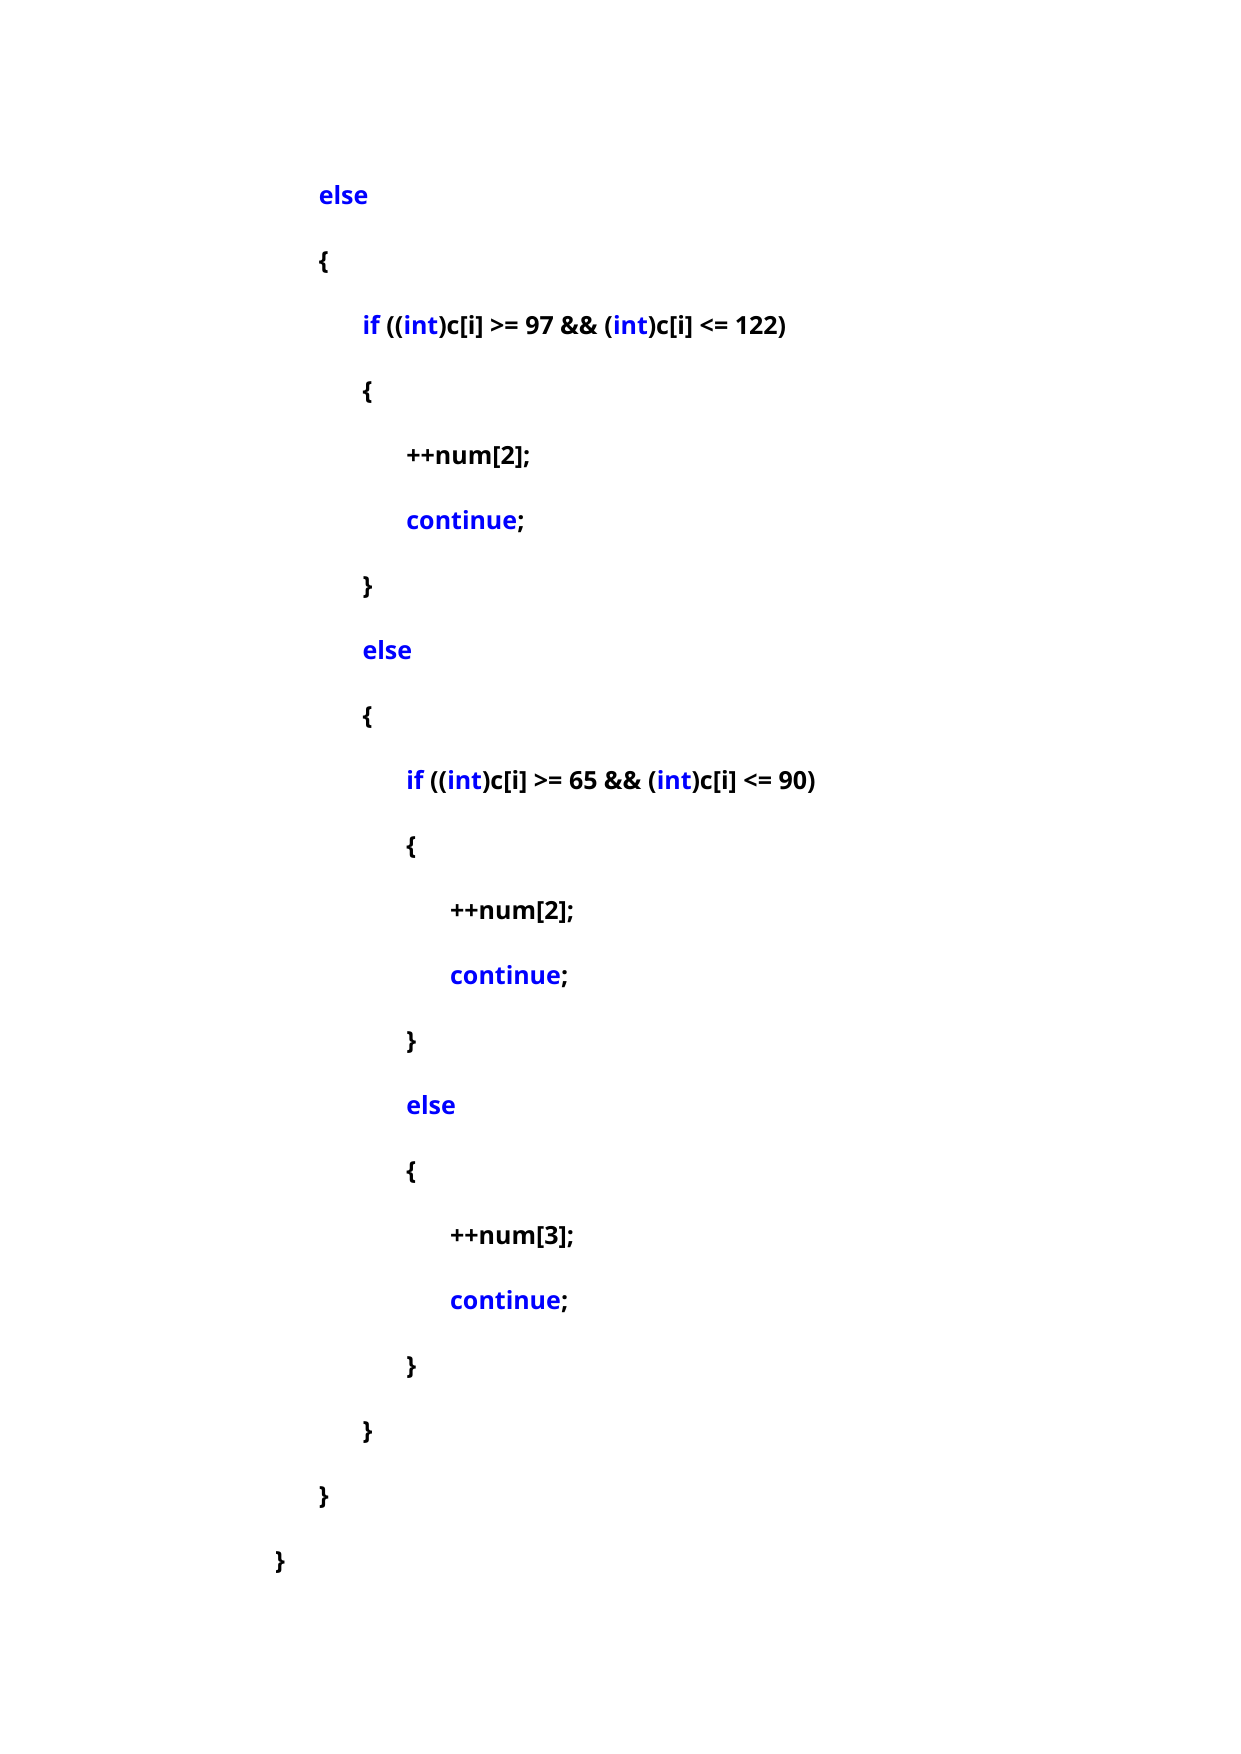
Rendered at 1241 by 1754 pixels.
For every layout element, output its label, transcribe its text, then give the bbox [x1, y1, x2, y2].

text ++num[3]; [187, 1202, 1053, 1267]
text if ((int)c[i] >= 97 && (int)c[i] <= 122) [187, 292, 1053, 357]
text } [187, 1007, 1053, 1072]
text ++num[2]; [187, 877, 1053, 942]
text if ((int)c[i] >= 65 && (int)c[i] <= 90) [187, 747, 1053, 812]
text continue; [187, 487, 1053, 552]
text continue; [187, 942, 1053, 1007]
text { [187, 1137, 1053, 1202]
text else [187, 1072, 1053, 1137]
text } [187, 1462, 1053, 1527]
text ++num[2]; [187, 422, 1053, 487]
text } [187, 1332, 1053, 1397]
text } [187, 552, 1053, 617]
text else [187, 617, 1053, 682]
text { [187, 682, 1053, 747]
text } [187, 1397, 1053, 1462]
text continue; [187, 1267, 1053, 1332]
text } [187, 1527, 1053, 1592]
text else [187, 162, 1053, 227]
text { [187, 357, 1053, 422]
text { [187, 812, 1053, 877]
text { [187, 227, 1053, 292]
